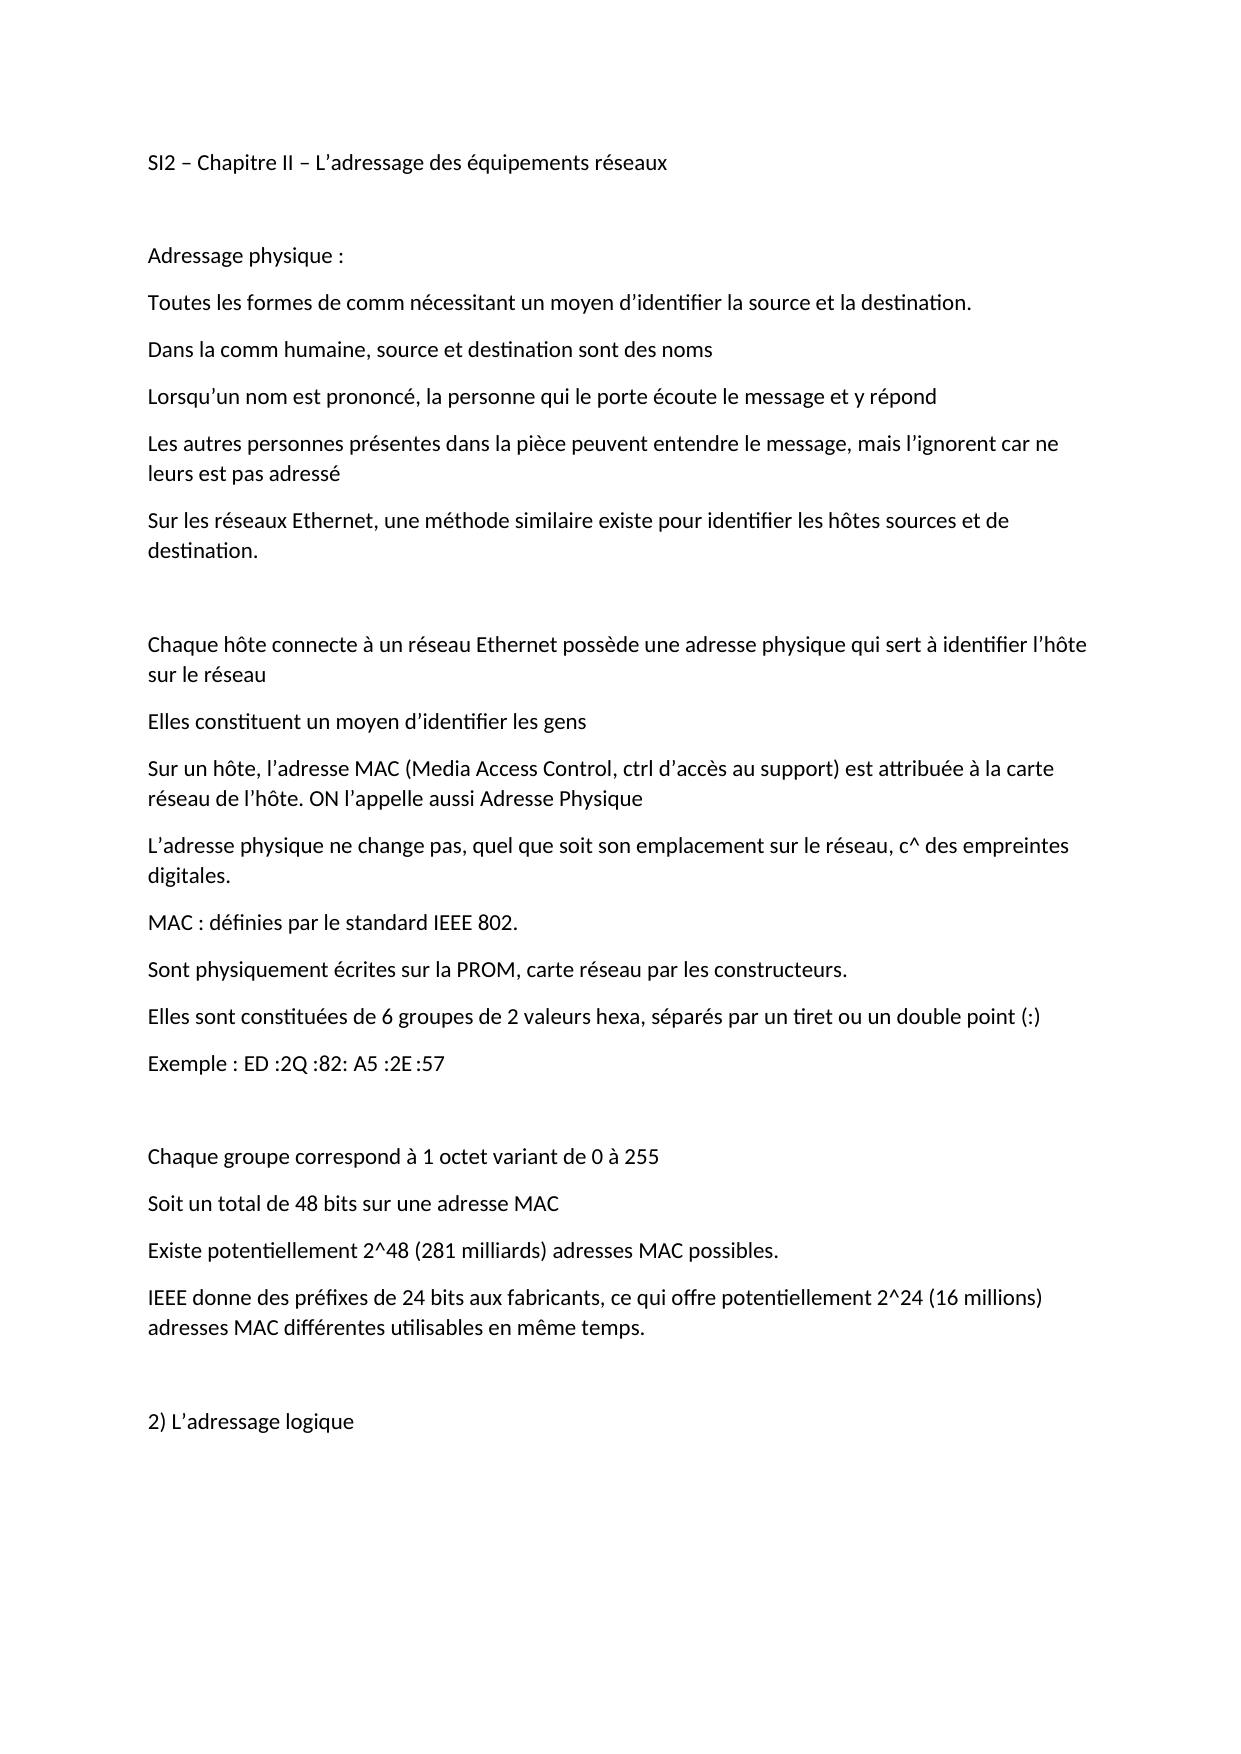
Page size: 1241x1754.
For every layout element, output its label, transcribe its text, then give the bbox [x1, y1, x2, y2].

text Les autres personnes présentes dans la pièce peuvent entendre le message, mais l’ignorent car ne leurs est pas adressé [148, 429, 1093, 487]
text Elles constituent un moyen d’identifier les gens [148, 707, 1093, 735]
text Lorsqu’un nom est prononcé, la personne qui le porte écoute le message et y répond [148, 382, 1093, 410]
text IEEE donne des préfixes de 24 bits aux fabricants, ce qui offre potentiellement 2^24 (16 millions) adresses MAC différentes utilisables en même temps. [148, 1283, 1093, 1341]
text Toutes les formes de comm nécessitant un moyen d’identifier la source et la destination. [148, 288, 1093, 316]
text L’adresse physique ne change pas, quel que soit son emplacement sur le réseau, c^ des empreintes digitales. [148, 831, 1093, 889]
text 2) L’adressage logique [148, 1407, 1093, 1435]
text Sur les réseaux Ethernet, une méthode similaire existe pour identifier les hôtes sources et de destination. [148, 506, 1093, 564]
text MAC : définies par le standard IEEE 802. [148, 908, 1093, 936]
text Soit un total de 48 bits sur une adresse MAC [148, 1189, 1093, 1217]
text Elles sont constituées de 6 groupes de 2 valeurs hexa, séparés par un tiret ou un double point (:) [148, 1002, 1093, 1030]
text Sur un hôte, l’adresse MAC (Media Access Control, ctrl d’accès au support) est attribuée à la carte réseau de l’hôte. ON l’appelle aussi Adresse Physique [148, 754, 1093, 812]
text Dans la comm humaine, source et destination sont des noms [148, 335, 1093, 363]
text Exemple : ED :2Q :82: A5 :2E :57 [148, 1049, 1093, 1077]
text Existe potentiellement 2^48 (281 milliards) adresses MAC possibles. [148, 1236, 1093, 1264]
text SI2 – Chapitre II – L’adressage des équipements réseaux [148, 148, 1093, 176]
text Sont physiquement écrites sur la PROM, carte réseau par les constructeurs. [148, 955, 1093, 983]
text Chaque hôte connecte à un réseau Ethernet possède une adresse physique qui sert à identifier l’hôte sur le réseau [148, 630, 1093, 688]
text Chaque groupe correspond à 1 octet variant de 0 à 255 [148, 1142, 1093, 1170]
text Adressage physique : [148, 241, 1093, 269]
